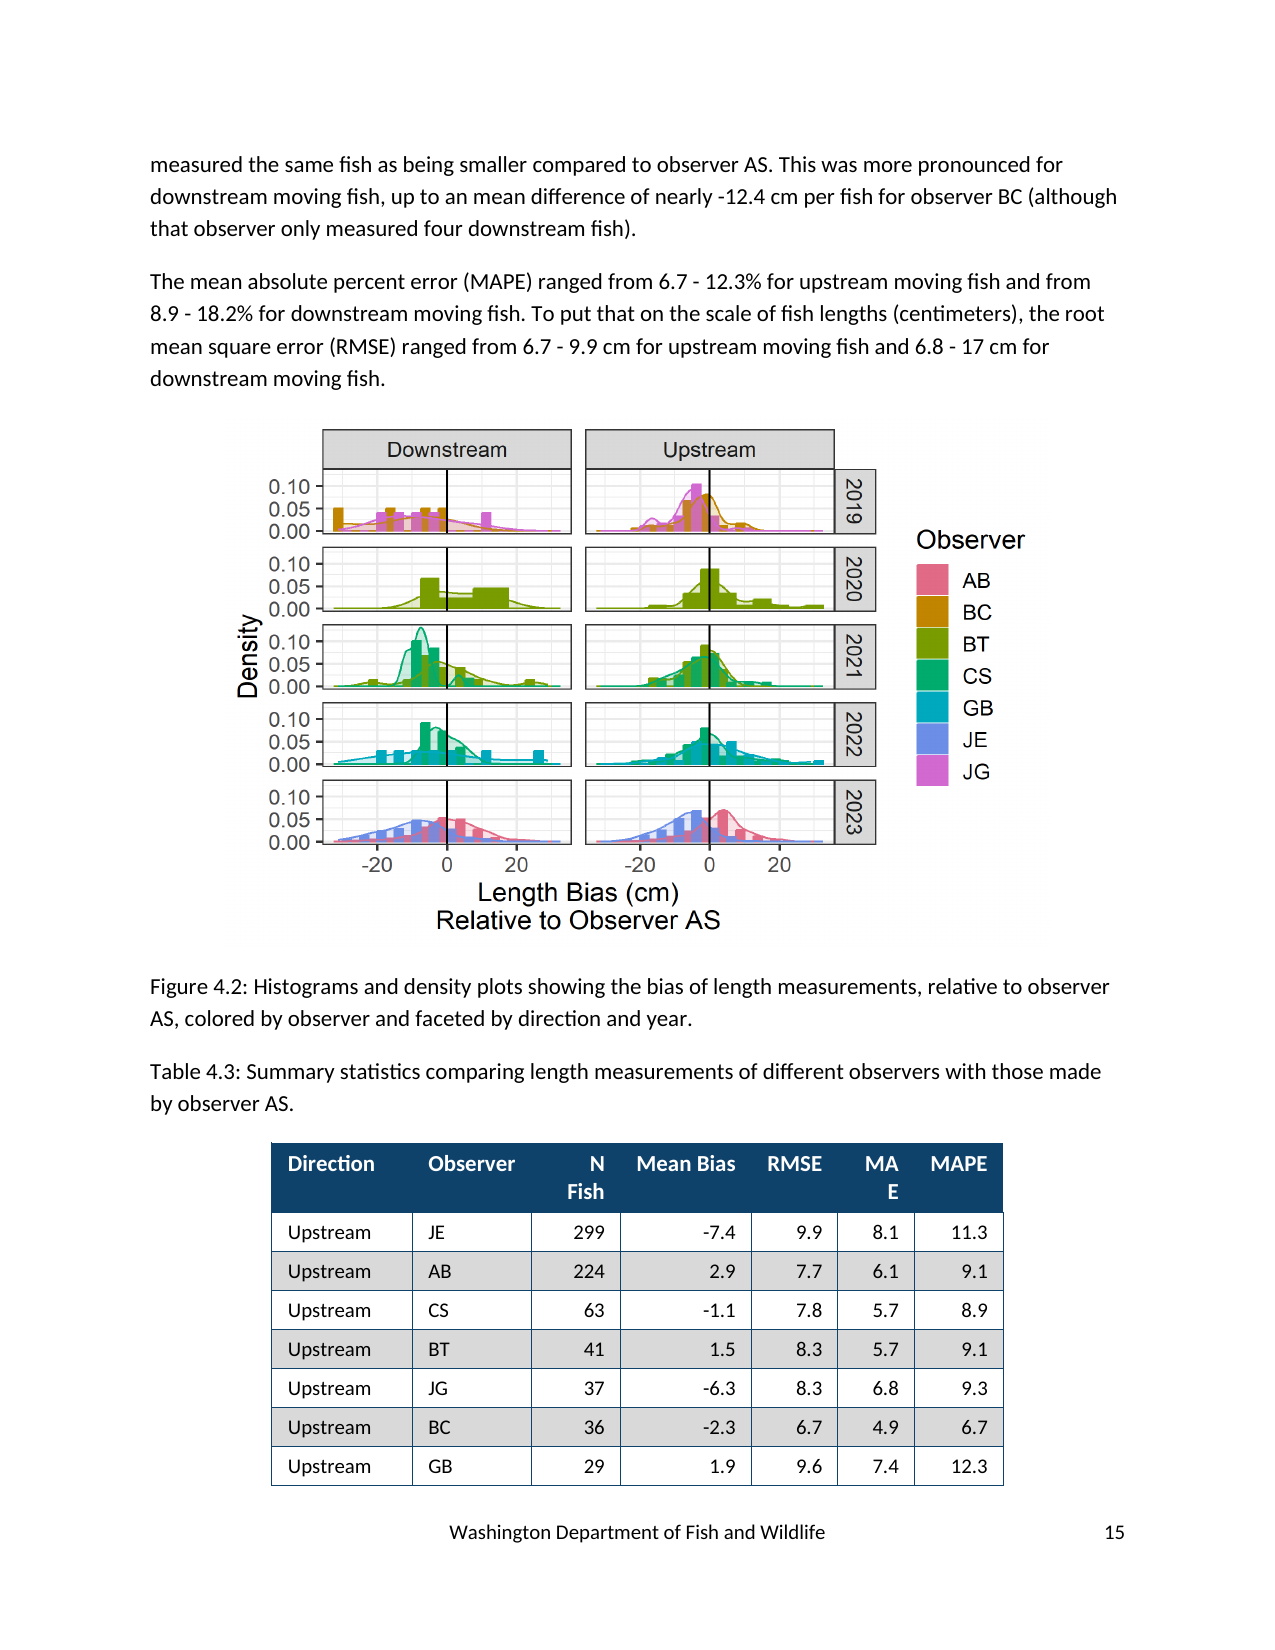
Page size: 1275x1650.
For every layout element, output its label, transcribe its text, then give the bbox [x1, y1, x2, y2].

table_header MAE [838, 1143, 914, 1212]
table_cell 1.5 [621, 1330, 751, 1368]
table_cell -7.4 [621, 1213, 751, 1251]
table_cell JE [413, 1213, 531, 1251]
table_cell 8.3 [752, 1330, 837, 1368]
table_cell 8.3 [752, 1369, 837, 1407]
table_cell 9.6 [752, 1447, 837, 1484]
table_cell JG [413, 1369, 531, 1407]
table_cell BC [413, 1408, 531, 1446]
table_header RMSE [752, 1143, 837, 1212]
text Table 4.3: Summary statistics comparing length measurements of different observers with those made by observer AS. [150, 1057, 1125, 1117]
table_cell 1.9 [621, 1447, 751, 1484]
table_cell 299 [532, 1213, 620, 1251]
table_cell Upstream [272, 1369, 412, 1407]
table_cell 29 [532, 1447, 620, 1484]
table_cell 9.1 [915, 1252, 1003, 1290]
table_cell 41 [532, 1330, 620, 1368]
table_cell 7.8 [752, 1291, 837, 1329]
table_cell 6.7 [915, 1408, 1003, 1446]
table_header Mean Bias [621, 1143, 751, 1212]
table_cell 7.7 [752, 1252, 837, 1290]
table_cell 36 [532, 1408, 620, 1446]
table_cell 6.1 [838, 1252, 914, 1290]
table_cell 8.9 [915, 1291, 1003, 1329]
table_cell 12.3 [915, 1447, 1003, 1484]
table_cell 5.7 [838, 1330, 914, 1368]
table_cell 4.9 [838, 1408, 914, 1446]
table_cell Upstream [272, 1213, 412, 1251]
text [150, 150, 1125, 242]
table_cell CS [413, 1291, 531, 1329]
table_cell 63 [532, 1291, 620, 1329]
table_cell BT [413, 1330, 531, 1368]
text The mean absolute percent error (MAPE) ranged from 6.7 - 12.3% for upstream moving fish and from 8.9 - 18.2% for downstream moving fish. To put that on the scale of fish lengths (centimeters), the root mean square error (RMSE) ranged from 6.7 - 9.9 cm for upstream moving fish and 6.8 - 17 cm for downstream moving fish. [150, 267, 1125, 392]
table_cell Upstream [272, 1447, 412, 1484]
table_cell Upstream [272, 1330, 412, 1368]
table_cell -6.3 [621, 1369, 751, 1407]
table_header Observer [413, 1143, 531, 1212]
table_cell 11.3 [915, 1213, 1003, 1251]
table_cell Upstream [272, 1291, 412, 1329]
table_cell 5.7 [838, 1291, 914, 1329]
table_cell 8.1 [838, 1213, 914, 1251]
picture [223, 417, 1052, 947]
table_cell 9.3 [915, 1369, 1003, 1407]
table_cell 9.9 [752, 1213, 837, 1251]
table_cell 7.4 [838, 1447, 914, 1484]
table_cell GB [413, 1447, 531, 1484]
table_header N Fish [532, 1143, 620, 1212]
table_cell 9.1 [915, 1330, 1003, 1368]
text Figure 4.2: Histograms and density plots showing the bias of length measurements, relative to observer AS, colored by observer and faceted by direction and year. [150, 972, 1125, 1032]
table_cell 6.7 [752, 1408, 837, 1446]
table_cell Upstream [272, 1252, 412, 1290]
table_cell Upstream [272, 1408, 412, 1446]
table_cell -1.1 [621, 1291, 751, 1329]
table_cell AB [413, 1252, 531, 1290]
table_cell -2.3 [621, 1408, 751, 1446]
table_header MAPE [915, 1143, 1003, 1212]
table_header Direction [272, 1143, 412, 1212]
table_cell 224 [532, 1252, 620, 1290]
table_cell 37 [532, 1369, 620, 1407]
table_cell 6.8 [838, 1369, 914, 1407]
table_cell 2.9 [621, 1252, 751, 1290]
